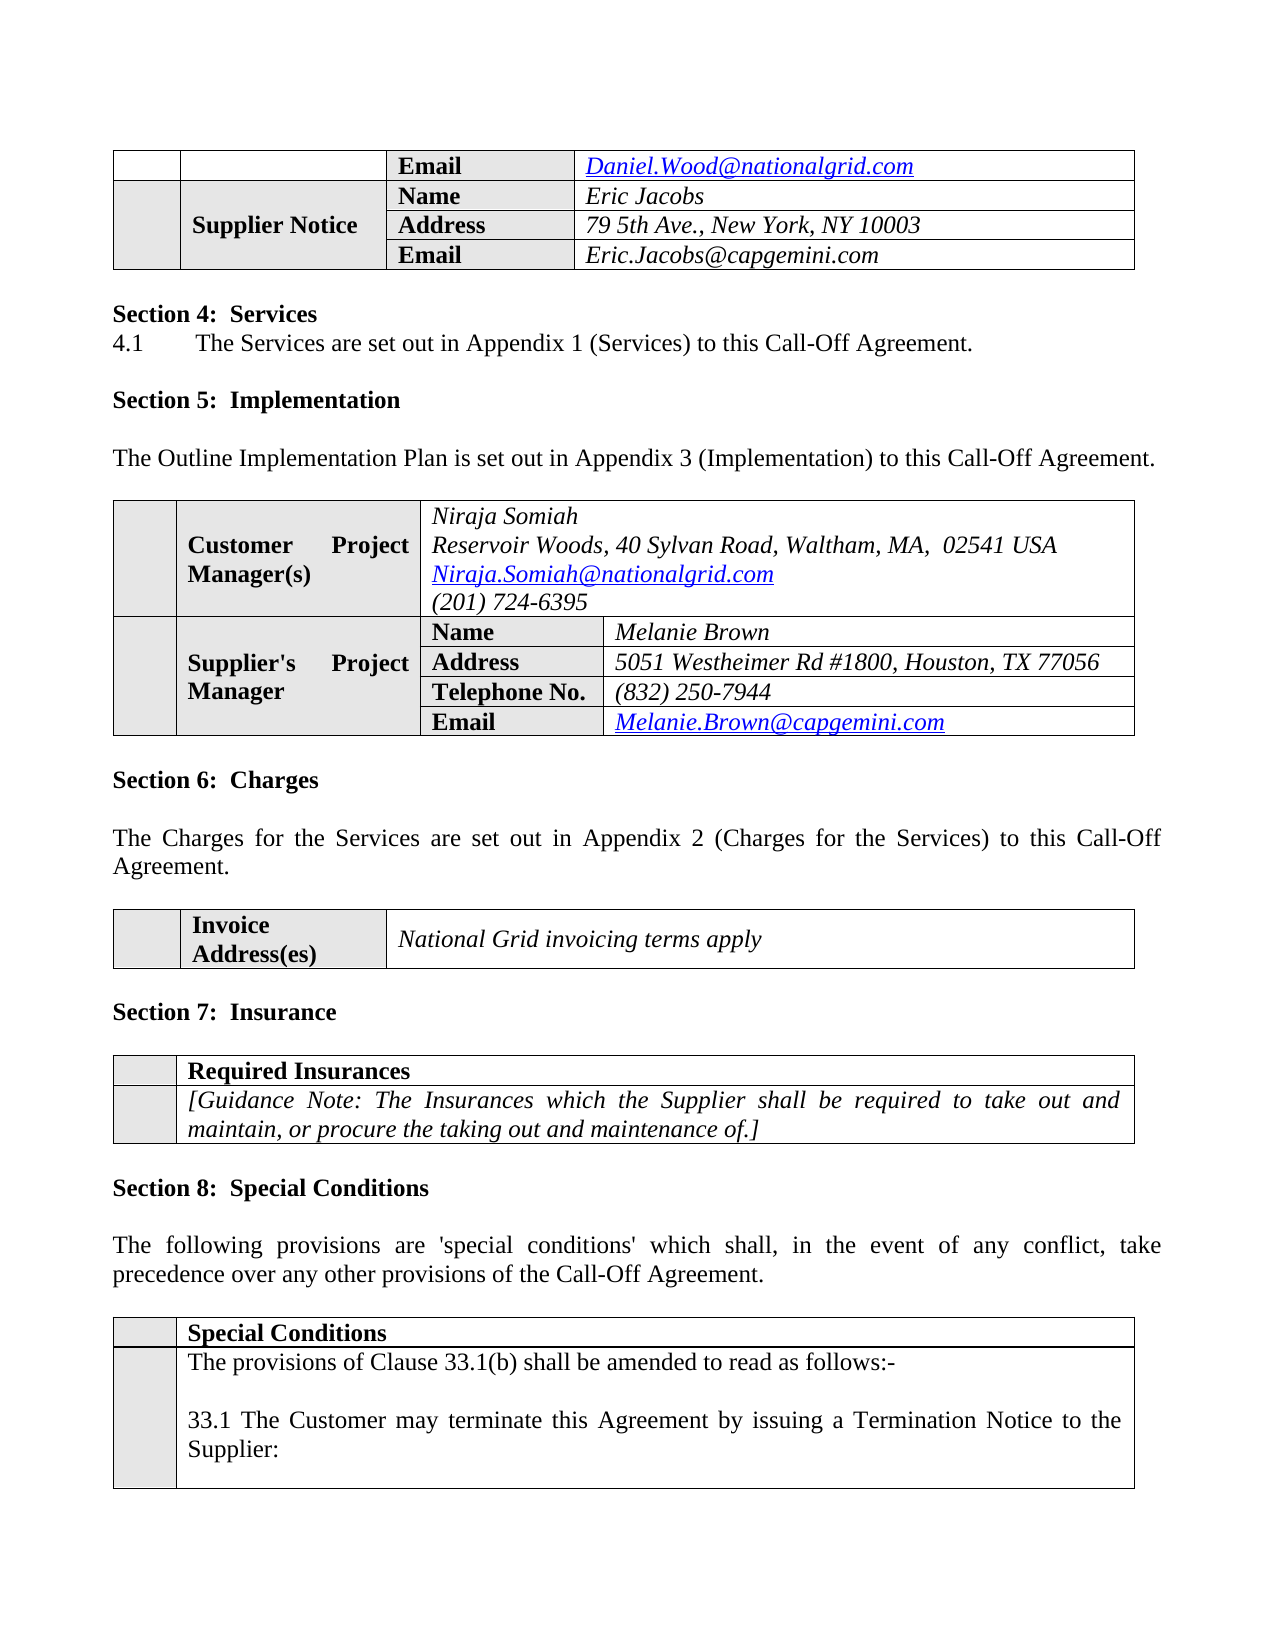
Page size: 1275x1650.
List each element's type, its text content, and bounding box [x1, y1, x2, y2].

text Section 7: Insurance [112, 997, 1162, 1026]
text The Outline Implementation Plan is set out in Appendix 3 (Implementation) to this Call-Off Agreement. [112, 443, 1162, 471]
table_header Special Conditions [177, 1318, 1134, 1346]
table_cell 79 5th Ave., New York, NY 10003 [575, 211, 1134, 239]
table_cell [114, 1086, 176, 1143]
table_cell Eric Jacobs [575, 181, 1134, 209]
text Section 6: Charges [112, 765, 1162, 794]
table_cell Supplier's Project Manager [177, 617, 420, 735]
table_header [114, 501, 176, 616]
table_header Required Insurances [177, 1056, 1134, 1084]
table_cell (832) 250-7944 [604, 677, 1134, 706]
table_header Customer Project Manager(s) [177, 501, 420, 616]
table_cell 5051 Westheimer Rd #1800, Houston, TX 77056 [604, 647, 1134, 676]
table_cell Name [421, 617, 603, 646]
table_cell [114, 617, 176, 735]
table_header National Grid invoicing terms apply [387, 910, 1134, 967]
table_cell [114, 1348, 176, 1487]
table_header [114, 1056, 176, 1084]
table_cell Supplier Notice [181, 181, 386, 269]
text 4.1 The Services are set out in Appendix 1 (Services) to this Call-Off Agreement. [112, 328, 1162, 356]
text Section 4: Services [112, 299, 1162, 328]
table_cell Email [421, 707, 603, 735]
table_cell Melanie.Brown@capgemini.com [604, 707, 1134, 735]
table_header Niraja Somiah Reservoir Woods, 40 Sylvan Road, Waltham, MA, 02541 USA Niraja.Somiah@nationalgrid.com (201) 724-6395 [421, 501, 1134, 616]
table_header [114, 910, 180, 967]
table_cell Name [387, 181, 574, 209]
text The Charges for the Services are set out in Appendix 2 (Charges for the Services) to this Call-Off Agreement. [112, 823, 1162, 880]
table_cell Email [387, 151, 574, 180]
table_cell Email [387, 240, 574, 269]
table_cell Eric.Jacobs@capgemini.com [575, 240, 1134, 269]
table_header Invoice Address(es) [181, 910, 386, 967]
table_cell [177, 1348, 1134, 1487]
table_cell Daniel.Wood@nationalgrid.com [575, 151, 1134, 180]
table_cell Telephone No. [421, 677, 603, 706]
text Section 5: Implementation [112, 385, 1162, 414]
table_cell Address [421, 647, 603, 676]
text Section 8: Special Conditions [112, 1173, 1162, 1202]
table_cell [114, 181, 180, 269]
table_cell Address [387, 211, 574, 239]
table_cell [Guidance Note: The Insurances which the Supplier shall be required to take out and maintain, or procure the taking out and maintenance of.] [177, 1086, 1134, 1143]
text The following provisions are 'special conditions' which shall, in the event of any conflict, take precedence over any other provisions of the Call-Off Agreement. [112, 1230, 1162, 1288]
table_cell Melanie Brown [604, 617, 1134, 646]
table_header [114, 1318, 176, 1346]
